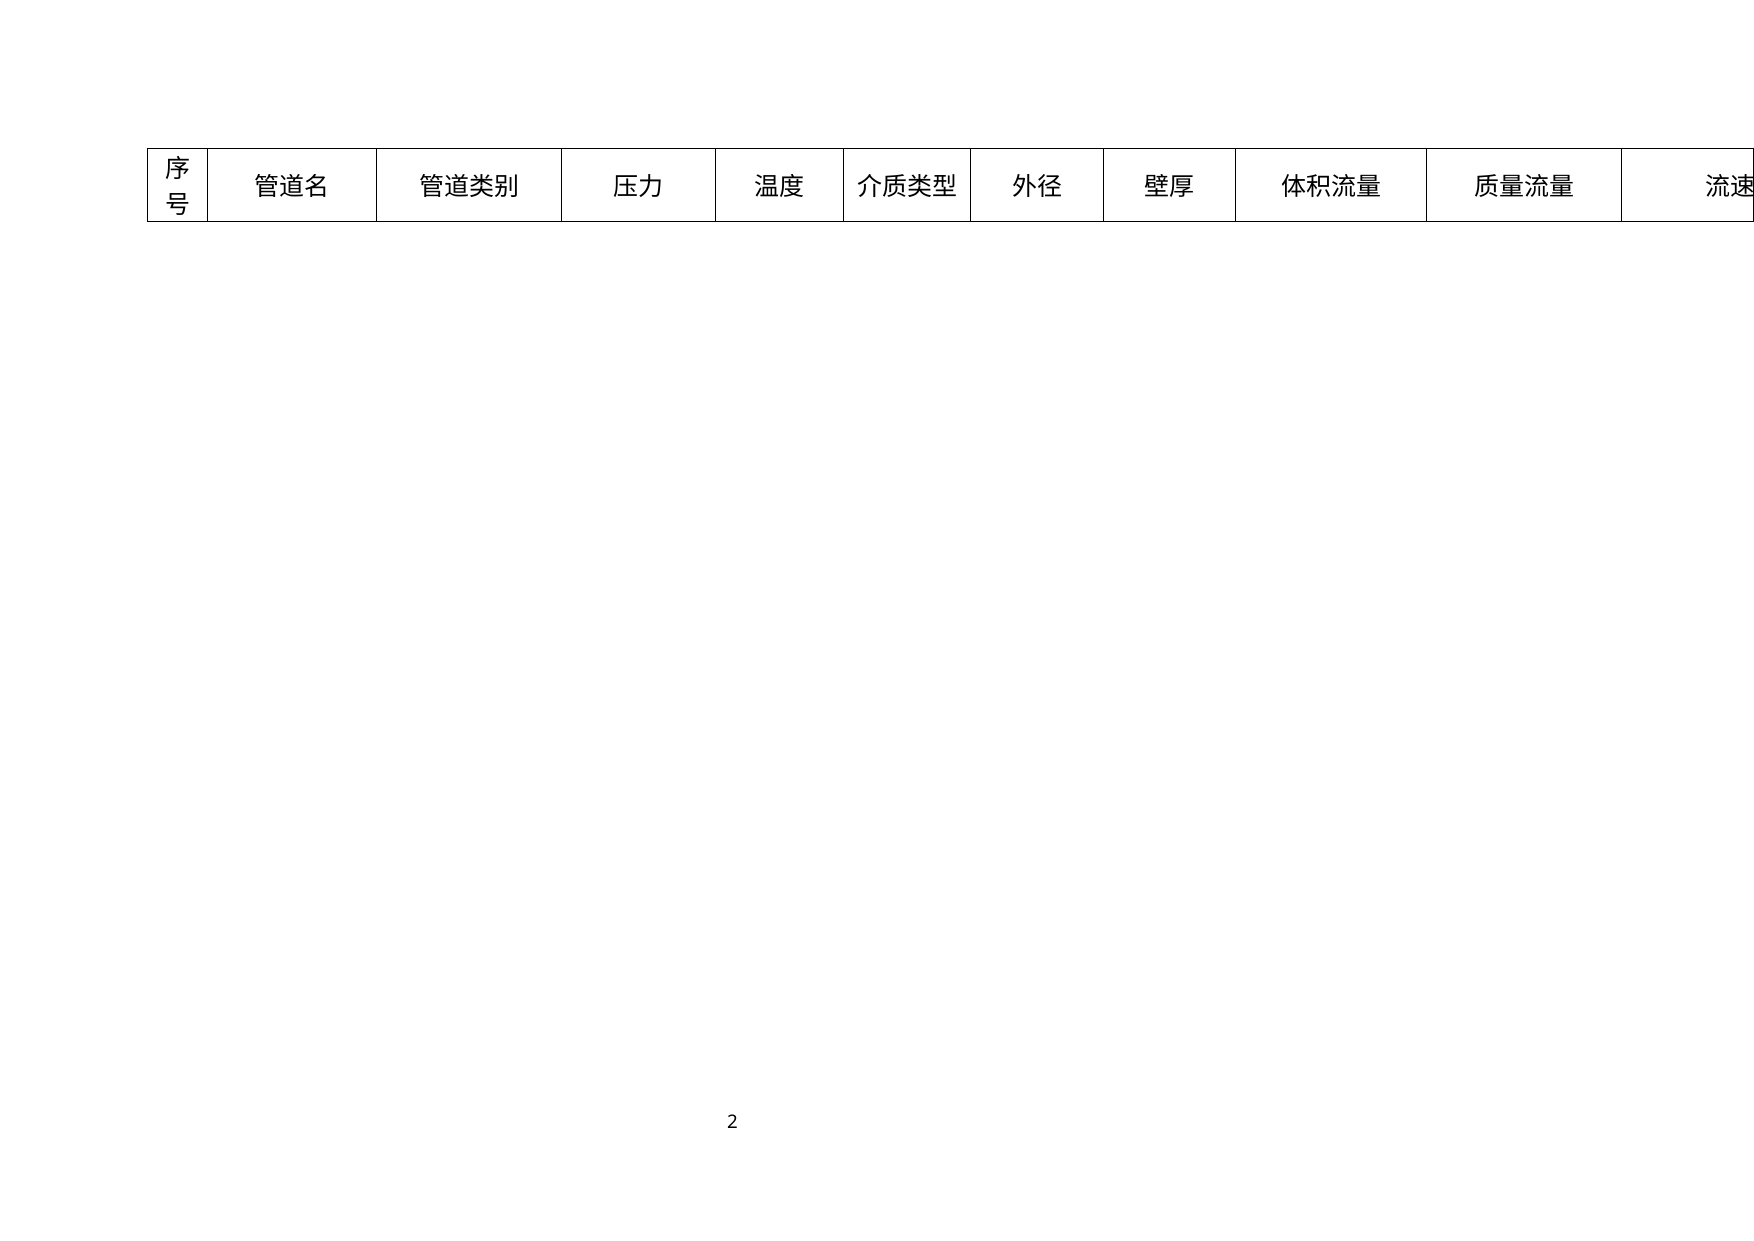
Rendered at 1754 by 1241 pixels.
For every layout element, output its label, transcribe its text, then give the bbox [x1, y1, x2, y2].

table_header 管道类别 [377, 149, 561, 221]
table_header 流速 [1622, 149, 1753, 221]
table_header 质量流量 [1427, 149, 1621, 221]
table_header 压力 [562, 149, 715, 221]
table_header 外径 [971, 149, 1103, 221]
table_header 序号 [148, 149, 207, 221]
table_header 管道名 [208, 149, 376, 221]
table_header 壁厚 [1104, 149, 1235, 221]
table_header 温度 [716, 149, 843, 221]
table_header 体积流量 [1236, 149, 1426, 221]
table_header 介质类型 [844, 149, 970, 221]
